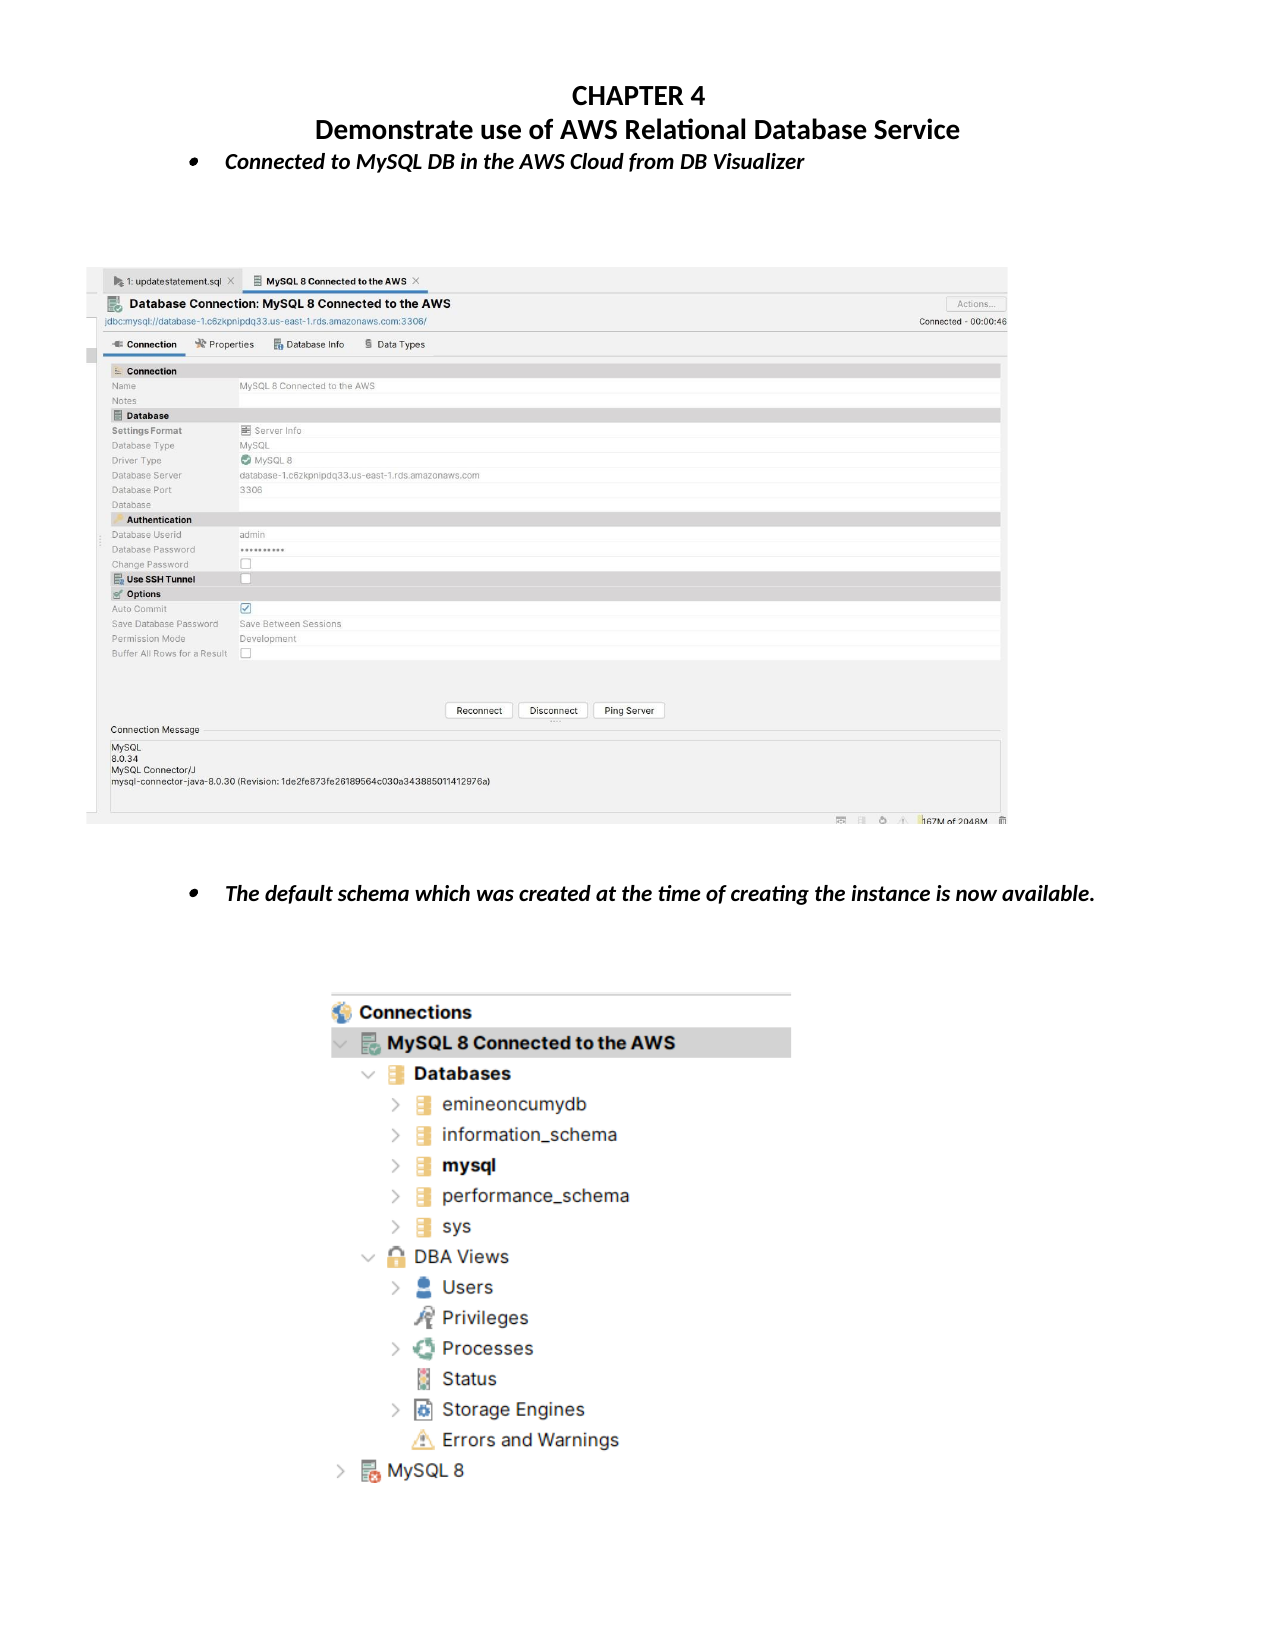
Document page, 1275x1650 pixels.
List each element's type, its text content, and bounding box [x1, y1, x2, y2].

list Connected to MySQL DB in the AWS Cloud from DB Visualizer [187, 147, 1164, 176]
picture [86, 267, 1008, 824]
list The default schema which was created at the time of creating the instance is now available. [187, 879, 1164, 907]
picture [331, 992, 792, 1483]
